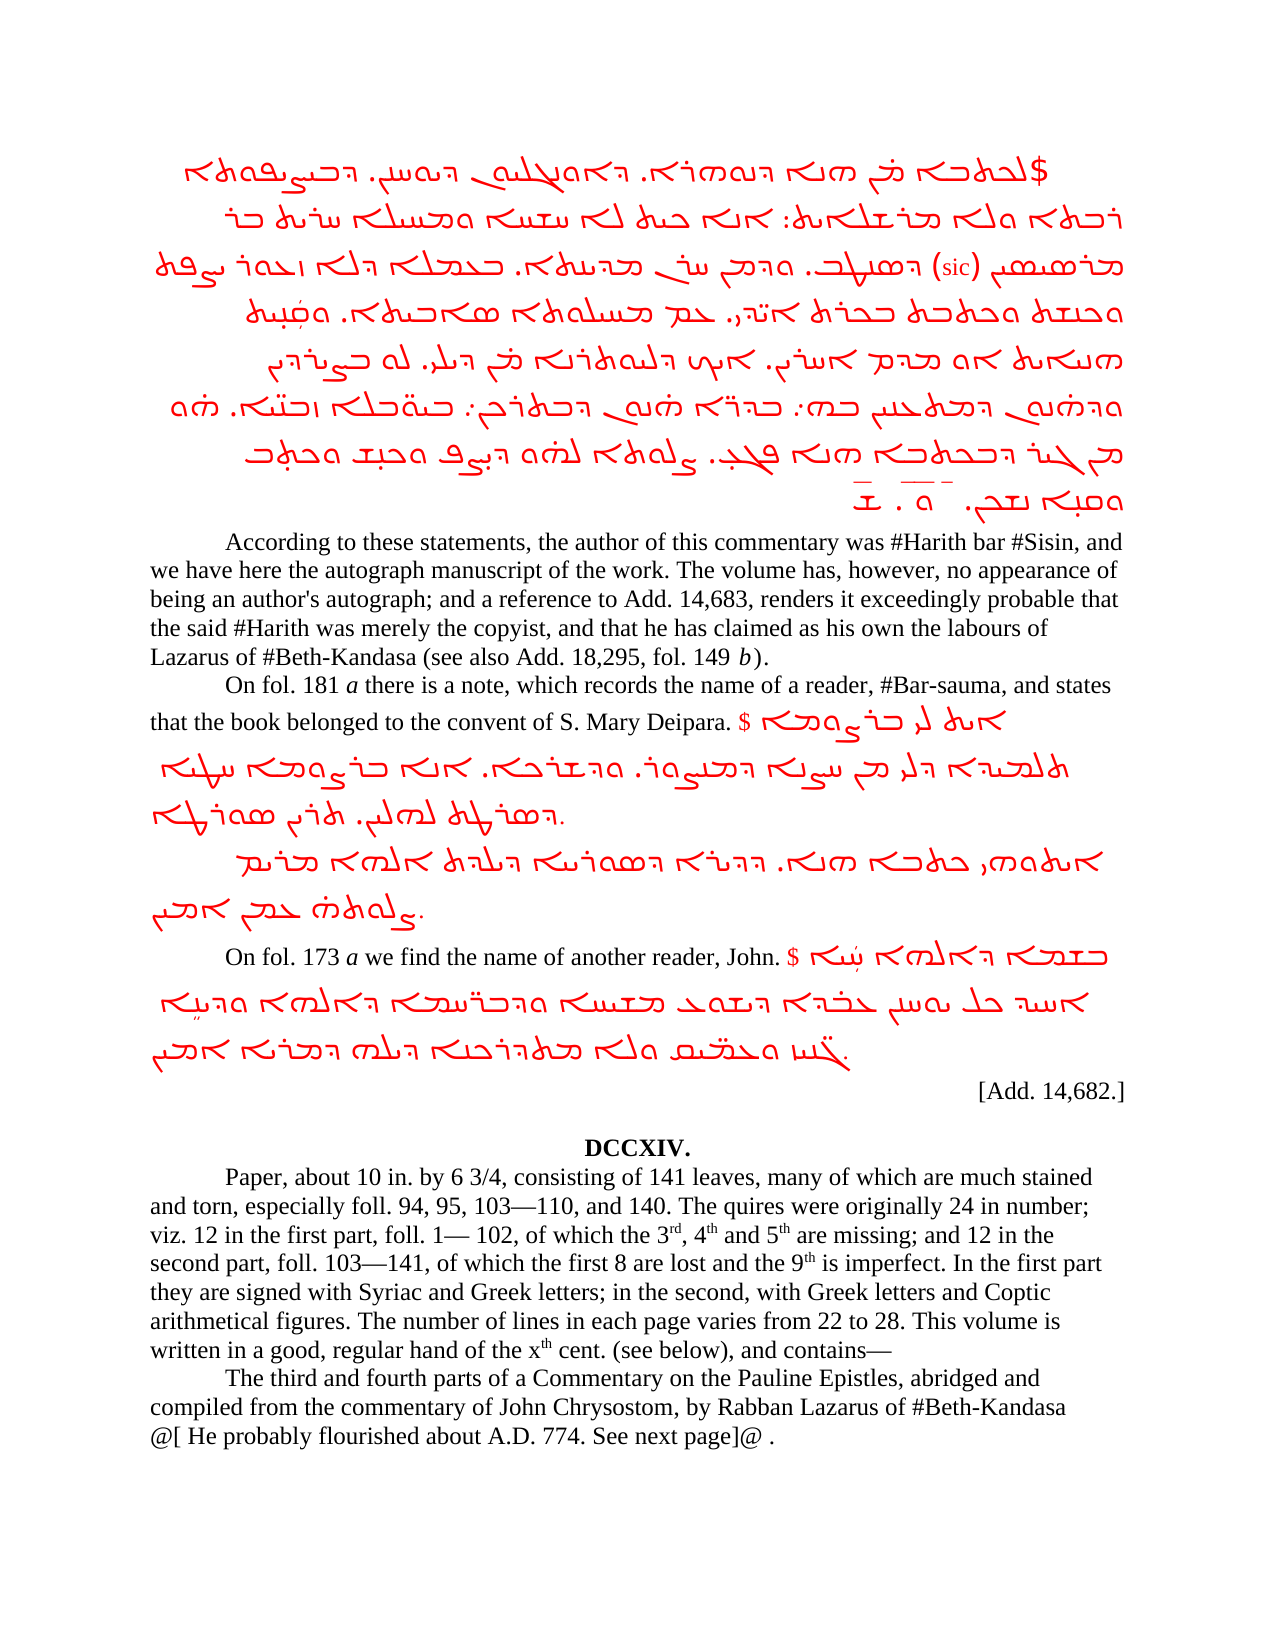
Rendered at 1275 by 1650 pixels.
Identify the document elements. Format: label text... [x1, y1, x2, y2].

text [Add. 14,682.] [150, 1076, 1125, 1105]
text Paper, about 10 in. by 6 3/4, consisting of 141 leaves, many of which are much stained and torn, especially foll. 94, 95, 103—110, and 140. The quires were originally 24 in number; viz. 12 in the first part, foll. 1— 102, of which the 3rd, 4th and 5th are missing; and 12 in the second part, foll. 103—141, of which the first 8 are lost and the 9th is imperfect. In the first part they are signed with Syriac and Greek letters; in the second, with Greek letters and Coptic arithmetical figures. The number of lines in each page varies from 22 to 28. This volume is written in a good, regular hand of the xth cent. (see below), and contains— [150, 1162, 1125, 1363]
text $ܠܟܬܒܐ ܡ̇ܢ ܗܢܐ ܕܢܘܗܪܐ. ܕܐܘܢܓܠܝܘܢ ܕܝܘܚܢܢ. ܕܒܝܨܝܦܘܬܐ ܪܒܬܐ ܘܠܐ ܡܪܫܠܐܝܬ: ܐܢܐ ܟܝܬ ܠܐ ܚܫܚܐ ܘܡܚܝܠܐ ܚܪܝܬ ܒܪ ܡܪܣܝܣܝܢ (sic) ܕܣܢܛܒ. ܘܕܡܢ ܚܪܢ ܡܕܝܢܬܐ. ܒܥܡܠܐ ܕܠܐ ܙܥܘܪ ܝܨܦܬ ܘܟܢܫܬ ܘܟܬܒܬ ܒܟܪܬ ܐܝ̈ܕܝ. ܥܡ ܡܚܝܠܘܬܐ ܣܐܒܝܬܐ. ܘܩܲܢ̣ܝܬ ܗܢܝܐܝܬ ܐܘ ܡܕܡ ܐܚܪܝܢ. ܐܝܟ ܕܠܝܘܬܪܢܐ ܡ̇ܢ ܕܝܠܝ. ܠܘ ܒܨܝܪܕܝܢ ܘܕܗ̇ܢܘܢ ܕܡܬܥܢܝܢ ܒܗ܇ ܒܕܪ̈ܐ ܗ̇ܢܘܢ ܕܒܬܪܟܢ܇ ܒܝܘ̈ܒܠܐ ܙܒܢ̈ܝܐ. ܗ̇ܘ ܡܢ ܓܝܪ ܕܒܟܬܒܐ ܗܢܐ ܦܓܥ̣. ܨܠܘܬܐ ܠܗ̇ܘ ܕܝ̣ܨܦ ܘܟܢ̣ܫ ܘܟܬ̣ܒ ܘܩܢ̣ܐ ܢܫܟܢ. ܏ܘܫ. [150, 150, 1125, 527]
text ܐܝܬܘܗܝ ܟܬܒܐ ܗܢܐ. ܕܕܝܪܐ ܕܣܘܪܝܝܐ ܕܝܠܕܬ ܐܠܗܐ ܡܪܝܡ ܨܠܘܬܗ̇ ܥܡܢ ܐܡܝܢ. [150, 841, 1125, 935]
text The third and fourth parts of a Commentary on the Pauline Epistles, abridged and compiled from the commentary of John Chrysostom, by Rabban Lazarus of #Beth-Kandasa @[ He probably flourished about A.D. 774. See next page]@ . [150, 1363, 1125, 1450]
text On fol. 181 a there is a note, which records the name of a reader, #Bar-sauma, and states that the book belonged to the convent of S. Mary Deipara. $ܐܝܬ ܠܝ ܒܪܨܘܡܐ ܬܠܡܝܕܐ ܕܠܝ ܡܢ ܚܨܢܐ ܕܡܢܨܘܪ. ܘܕܫܪܟܐ. ܐܢܐ ܒܪܨܘܡܐ ܚܛܝܐ ܕܣܪܛܬ ܠܗܠܝܢ. ܬܪܝܢ ܣܘܪܛܐ. [150, 671, 1125, 841]
text On fol. 173 a we find the name of another reader, John. $ܒܫܡܐ ܕܐܠܗܐ ܚܲܝܐ ܐܚܝܕ ܟܠ ܝܘܚܢܢ ܥܒ̇ܕܐ ܕܝܫܘܥ ܡܫܝܚܐ ܘܕܒܪ̈ܚܡܐ ܕܐܠܗܐ ܘܕܝܢܸܐ ܓ̈ܢܝܙ ܘܥܡ̈ܝܩ ܘܠܐ ܡܬܕܪܟܢܐ ܕܝܠܗ ܕܡܪܝܐ ܐܡܝܢ. [150, 935, 1125, 1076]
text According to these statements, the author of this commentary was #Harith bar #Sisin, and we have here the autograph manuscript of the work. The volume has, however, no appearance of being an author's autograph; and a reference to Add. 14,683, renders it exceedingly probable that the said #Harith was merely the copyist, and that he has claimed as his own the labours of Lazarus of #Beth-Kandasa (see also Add. 18,295, fol. 149 b). [150, 527, 1125, 671]
text DCCXIV. [150, 1133, 1125, 1162]
